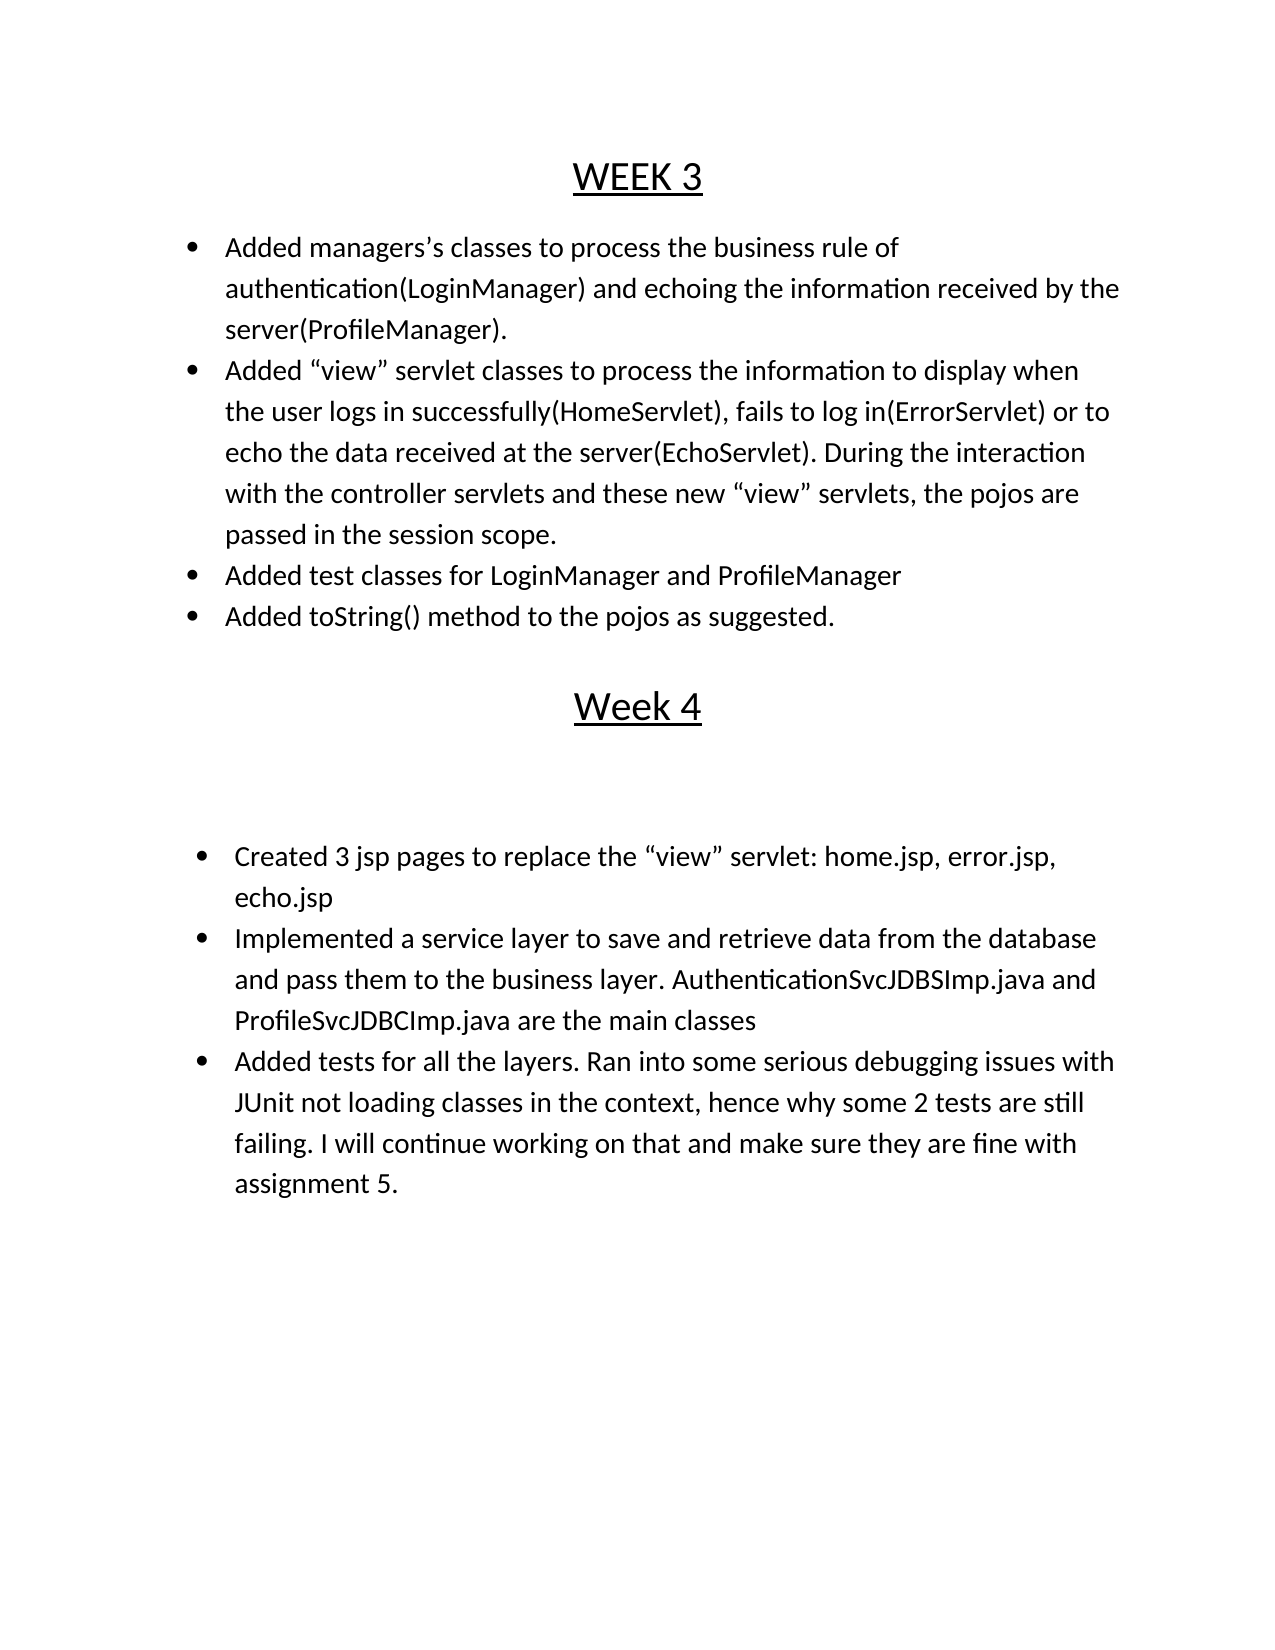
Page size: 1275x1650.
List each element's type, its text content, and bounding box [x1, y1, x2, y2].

list Added toString() method to the pojos as suggested. [187, 598, 1125, 633]
list Added tests for all the layers. Ran into some serious debugging issues with JUnit not loading classes in the context, hence why some 2 tests are still failing. I will continue working on that and make sure they are fine with assignment 5. [197, 1043, 1125, 1201]
list Week 4 [150, 679, 1125, 730]
list Added test classes for LoginManager and ProfileManager [187, 557, 1125, 592]
list Implemented a service layer to save and retrieve data from the database and pass them to the business layer. AuthenticationSvcJDBSImp.java and ProfileSvcJDBCImp.java are the main classes [197, 920, 1125, 1037]
list Added managers’s classes to process the business rule of authentication(LoginManager) and echoing the information received by the server(ProfileManager). [187, 229, 1125, 347]
list Added “view” servlet classes to process the information to display when the user logs in successfully(HomeServlet), fails to log in(ErrorServlet) or to echo the data received at the server(EchoServlet). During the interaction with the controller servlets and these new “view” servlets, the pojos are passed in the session scope. [187, 352, 1125, 551]
list Created 3 jsp pages to replace the “view” servlet: home.jsp, error.jsp, echo.jsp [197, 838, 1125, 915]
text WEEK 3 [150, 150, 1125, 201]
